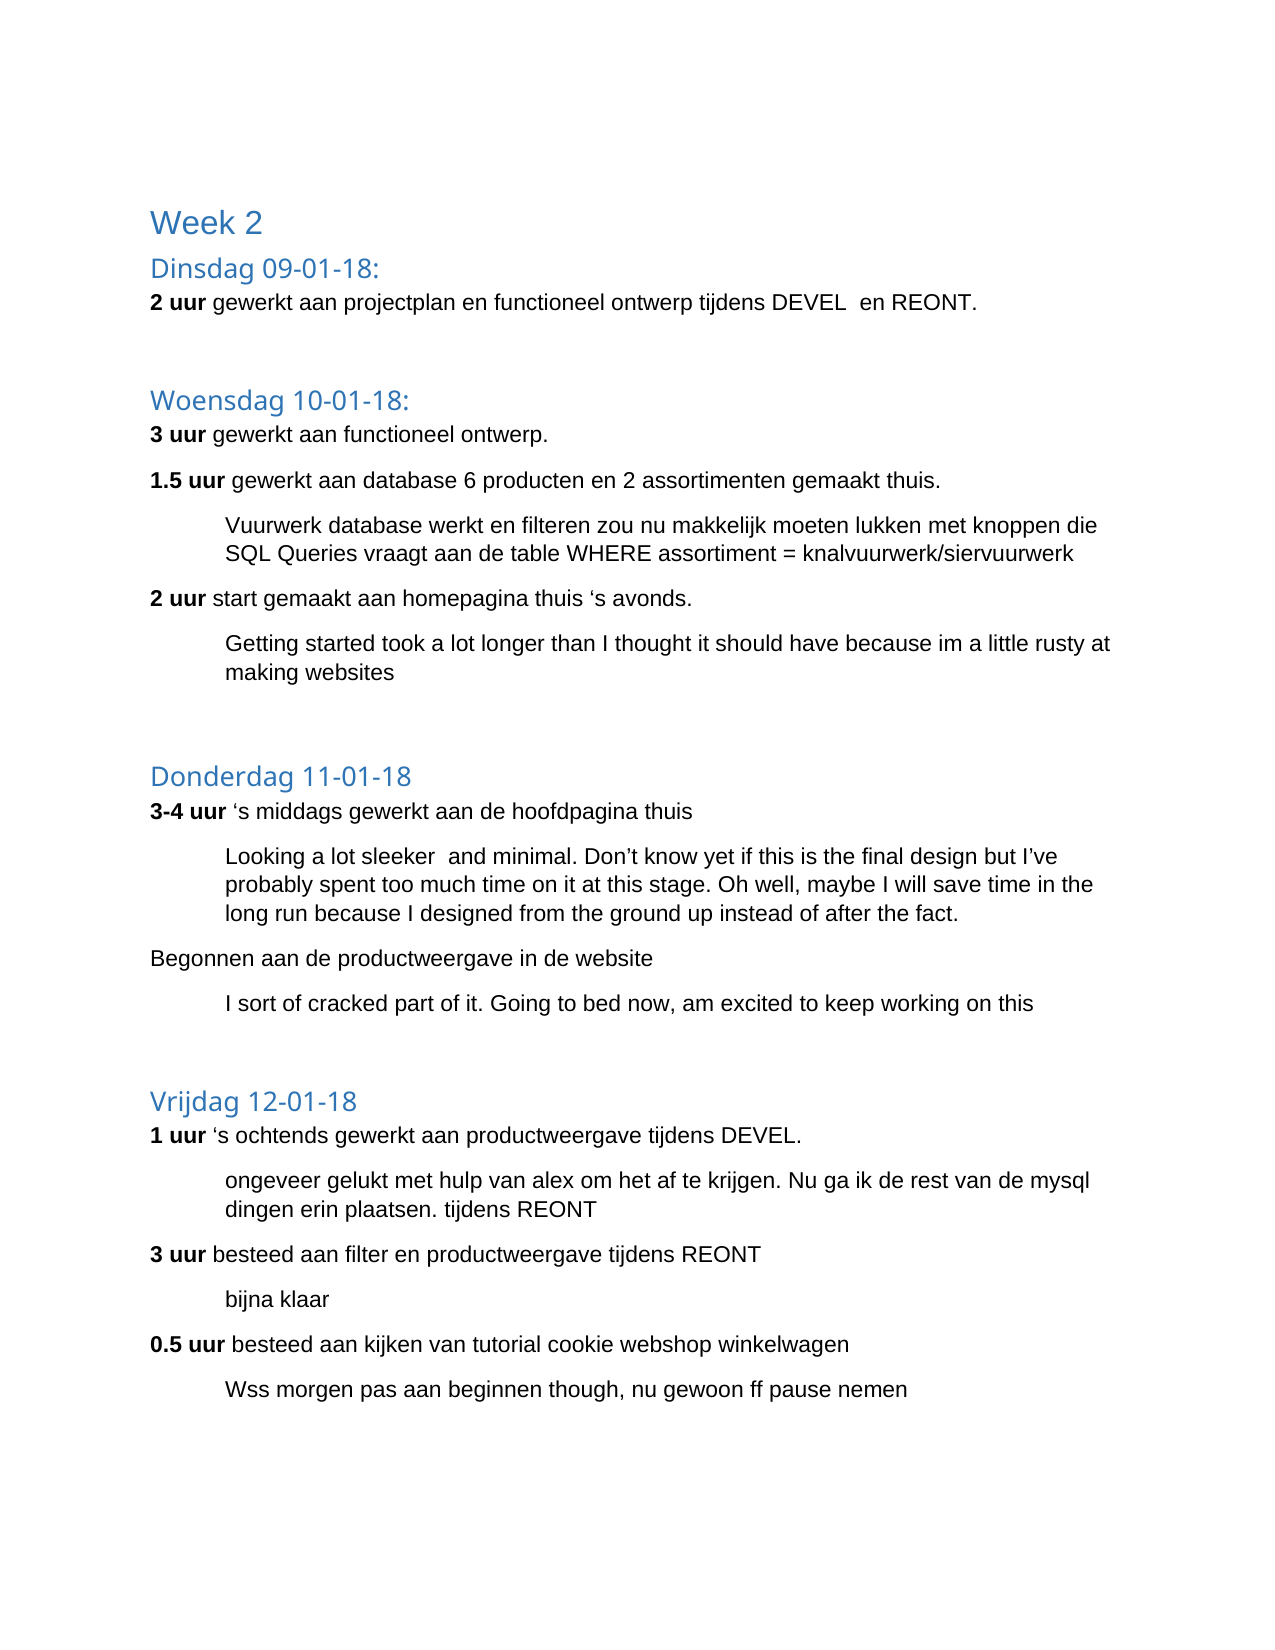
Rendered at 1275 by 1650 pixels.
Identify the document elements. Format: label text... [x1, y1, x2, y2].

subtitle Week 2 [150, 203, 1125, 242]
text 3 uur gewerkt aan functioneel ontwerp. [150, 421, 1125, 448]
text Looking a lot sleeker and minimal. Don’t know yet if this is the final design but I’ve probably spent too much time on it at this stage. Oh well, maybe I will save time in the long run because I designed from the ground up instead of after the fact. [225, 843, 1125, 926]
subtitle Donderdag 11-01-18 [150, 758, 1125, 795]
text ongeveer gelukt met hulp van alex om het af te krijgen. Nu ga ik de rest van de mysql dingen erin plaatsen. tijdens REONT [225, 1167, 1125, 1222]
text 1.5 uur gewerkt aan database 6 producten en 2 assortimenten gemaakt thuis. [150, 467, 1125, 493]
text 2 uur start gemaakt aan homepagina thuis ‘s avonds. [150, 585, 1125, 612]
text Getting started took a lot longer than I thought it should have because im a little rusty at making websites [225, 630, 1125, 685]
text 1 uur ‘s ochtends gewerkt aan productweergave tijdens DEVEL. [150, 1122, 1125, 1149]
subtitle Vrijdag 12-01-18 [150, 1083, 1125, 1119]
text Vuurwerk database werkt en filteren zou nu makkelijk moeten lukken met knoppen die SQL Queries vraagt aan de table WHERE assortiment = knalvuurwerk/siervuurwerk [225, 512, 1125, 566]
subtitle Woensdag 10-01-18: [150, 382, 1125, 418]
text 2 uur gewerkt aan projectplan en functioneel ontwerp tijdens DEVEL en REONT. [150, 289, 1125, 315]
text Wss morgen pas aan beginnen though, nu gewoon ff pause nemen [150, 1376, 1125, 1403]
text I sort of cracked part of it. Going to bed now, am excited to keep working on this [150, 990, 1125, 1016]
text 3 uur besteed aan filter en productweergave tijdens REONT [150, 1241, 1125, 1267]
subtitle Dinsdag 09-01-18: [150, 249, 1125, 286]
text Begonnen aan de productweergave in de website [150, 945, 1125, 971]
text 3-4 uur ‘s middags gewerkt aan de hoofdpagina thuis [150, 798, 1125, 824]
text bijna klaar [150, 1286, 1125, 1312]
text 0.5 uur besteed aan kijken van tutorial cookie webshop winkelwagen [150, 1331, 1125, 1358]
